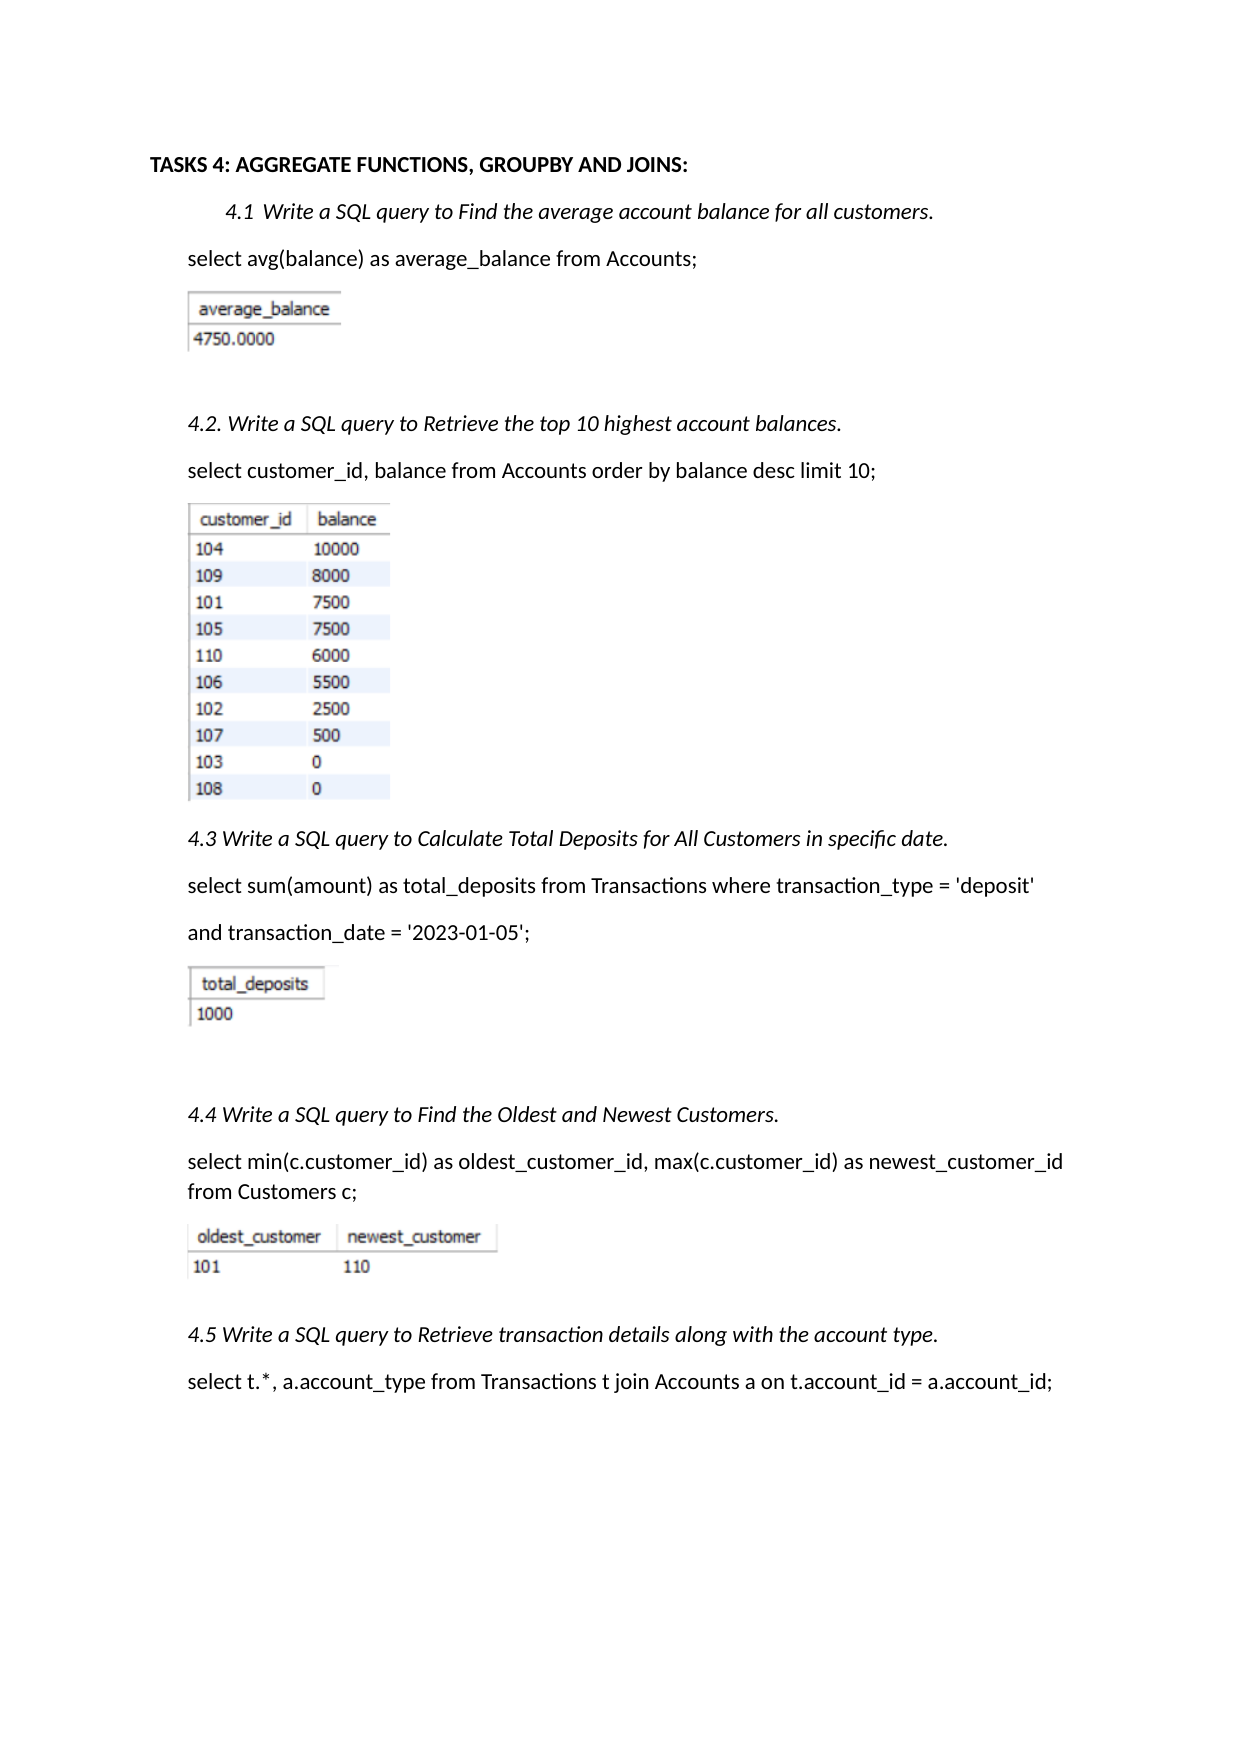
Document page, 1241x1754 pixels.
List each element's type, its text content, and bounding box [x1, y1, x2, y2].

picture [187, 290, 342, 391]
picture [187, 1224, 509, 1302]
text and transaction_date = '2023-01-05'; [187, 918, 1090, 946]
picture [187, 503, 390, 806]
text select min(c.customer_id) as oldest_customer_id, max(c.customer_id) as newest_customer_id from Customers c; [187, 1147, 1090, 1205]
text TASKS 4: AGGREGATE FUNCTIONS, GROUPBY AND JOINS: [150, 150, 1090, 178]
text select t.*, a.account_type from Transactions t join Accounts a on t.account_id = a.account_id; [187, 1367, 1090, 1396]
text 4.5 Write a SQL query to Retrieve transaction details along with the account type. [187, 1321, 1090, 1349]
text select avg(balance) as average_balance from Accounts; [187, 244, 1090, 272]
text select sum(amount) as total_deposits from Transactions where transaction_type = 'deposit' [187, 871, 1090, 899]
picture [187, 965, 339, 1082]
text 4.4 Write a SQL query to Find the Oldest and Newest Customers. [187, 1100, 1090, 1128]
text 4.3 Write a SQL query to Calculate Total Deposits for All Customers in specific date. [187, 824, 1090, 853]
text select customer_id, balance from Accounts order by balance desc limit 10; [187, 456, 1090, 484]
text 4.2. Write a SQL query to Retrieve the top 10 highest account balances. [187, 409, 1090, 437]
list Write a SQL query to Find the average account balance for all customers. [225, 197, 1090, 225]
